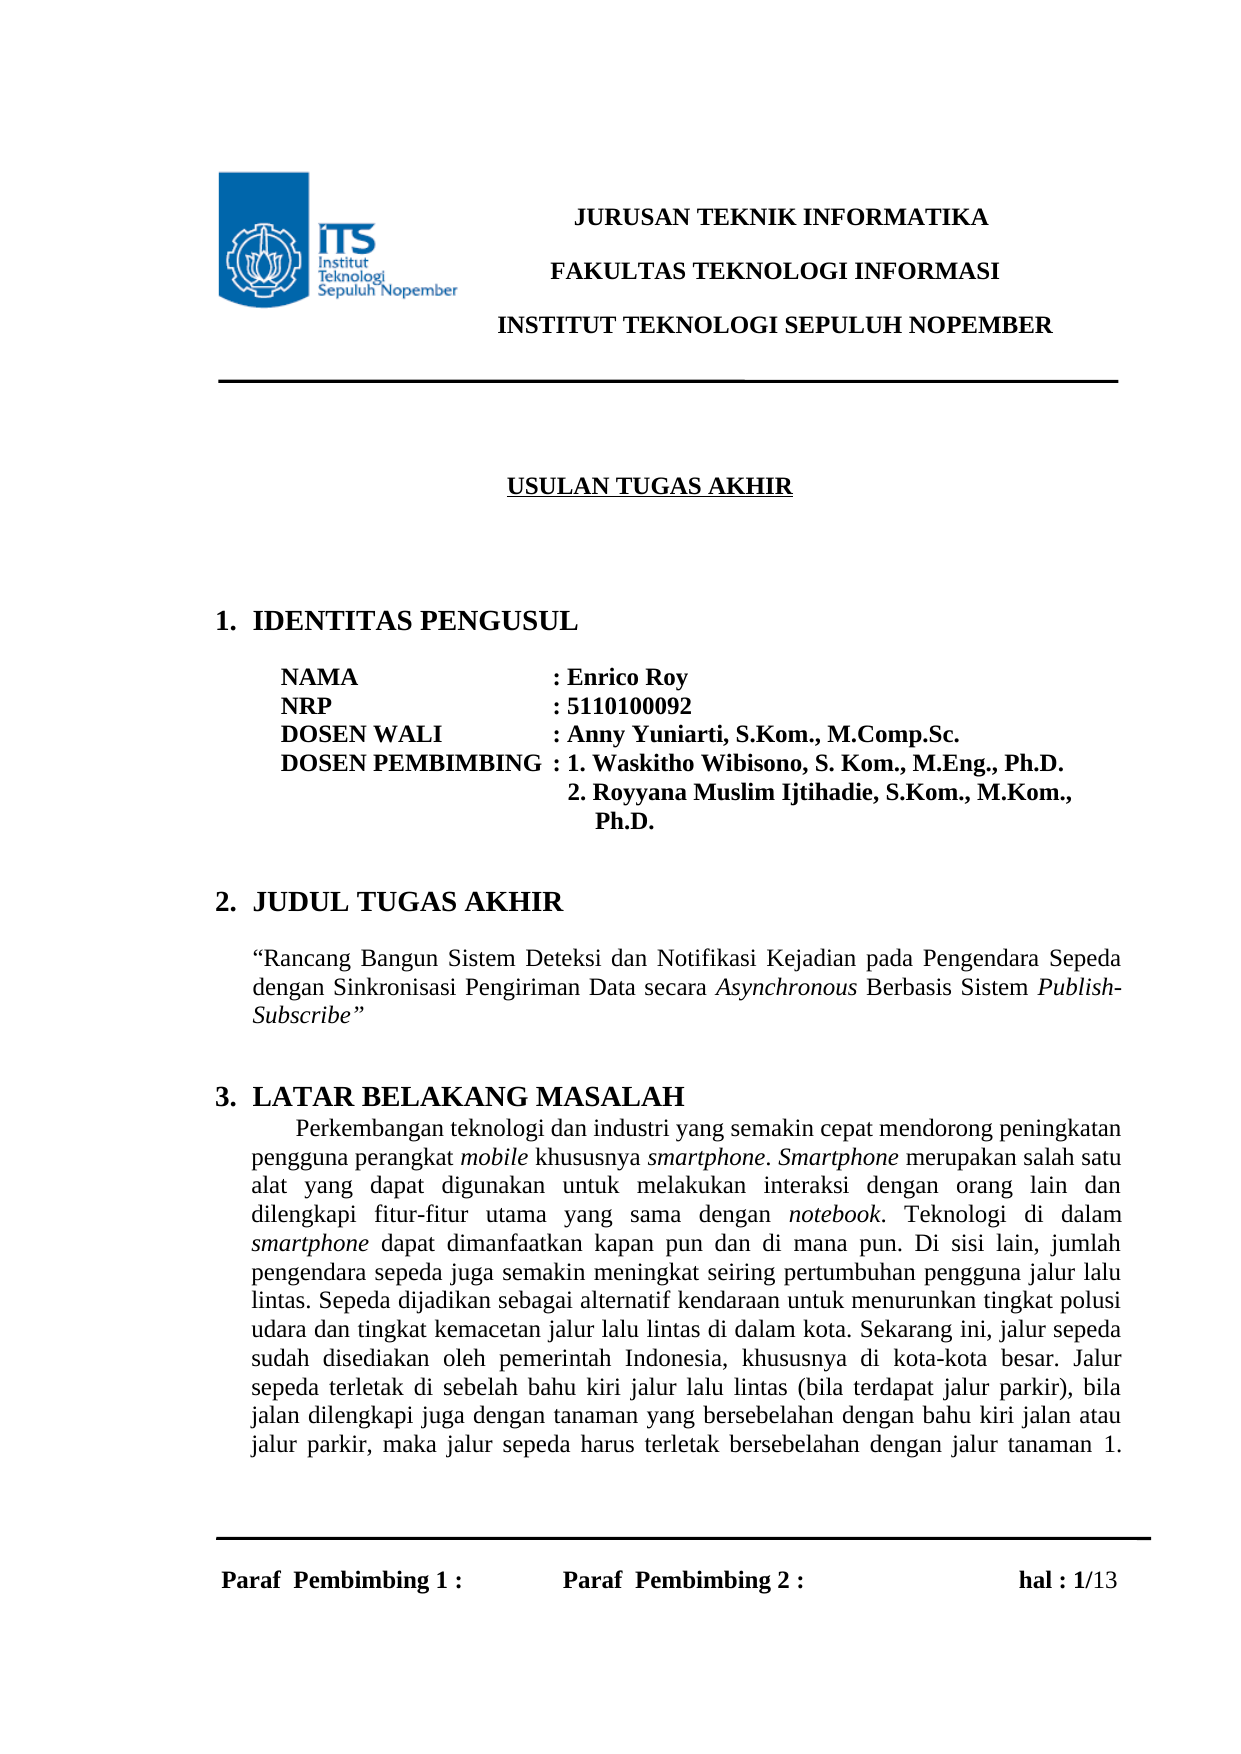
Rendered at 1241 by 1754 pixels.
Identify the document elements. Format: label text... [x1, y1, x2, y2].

list NRP : 5110100092 [281, 691, 1122, 719]
subtitle LATAR BELAKANG MASALAH [215, 1079, 1122, 1113]
text INSTITUT TEKNOLOGI SEPULUH NOPEMBER [428, 310, 1122, 338]
text USULAN TUGAS AKHIR [177, 471, 1122, 500]
list NAMA : Enrico Roy [281, 662, 1122, 691]
text DOSEN PEMBIMBING : 1. Waskitho Wibisono, S. Kom., M.Eng., Ph.D. [281, 748, 1122, 777]
text JURUSAN TEKNIK INFORMATIKA [484, 202, 1122, 231]
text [251, 1113, 1122, 1458]
list 2. Royyana Muslim Ijtihadie, S.Kom., M.Kom., [281, 777, 1122, 806]
subtitle JUDUL TUGAS AKHIR [215, 884, 1122, 918]
text “Rancang Bangun Sistem Deteksi dan Notifikasi Kejadian pada Pengendara Sepeda dengan Sinkronisasi Pengiriman Data secara Asynchronous Berbasis Sistem Publish-Subscribe” [252, 943, 1122, 1029]
list Ph.D. [281, 806, 1122, 834]
subtitle IDENTITAS PENGUSUL [215, 603, 1122, 637]
picture [207, 161, 484, 316]
list DOSEN WALI : Anny Yuniarti, S.Kom., M.Comp.Sc. [281, 719, 1122, 748]
text FAKULTAS TEKNOLOGI INFORMASI [484, 256, 1122, 285]
